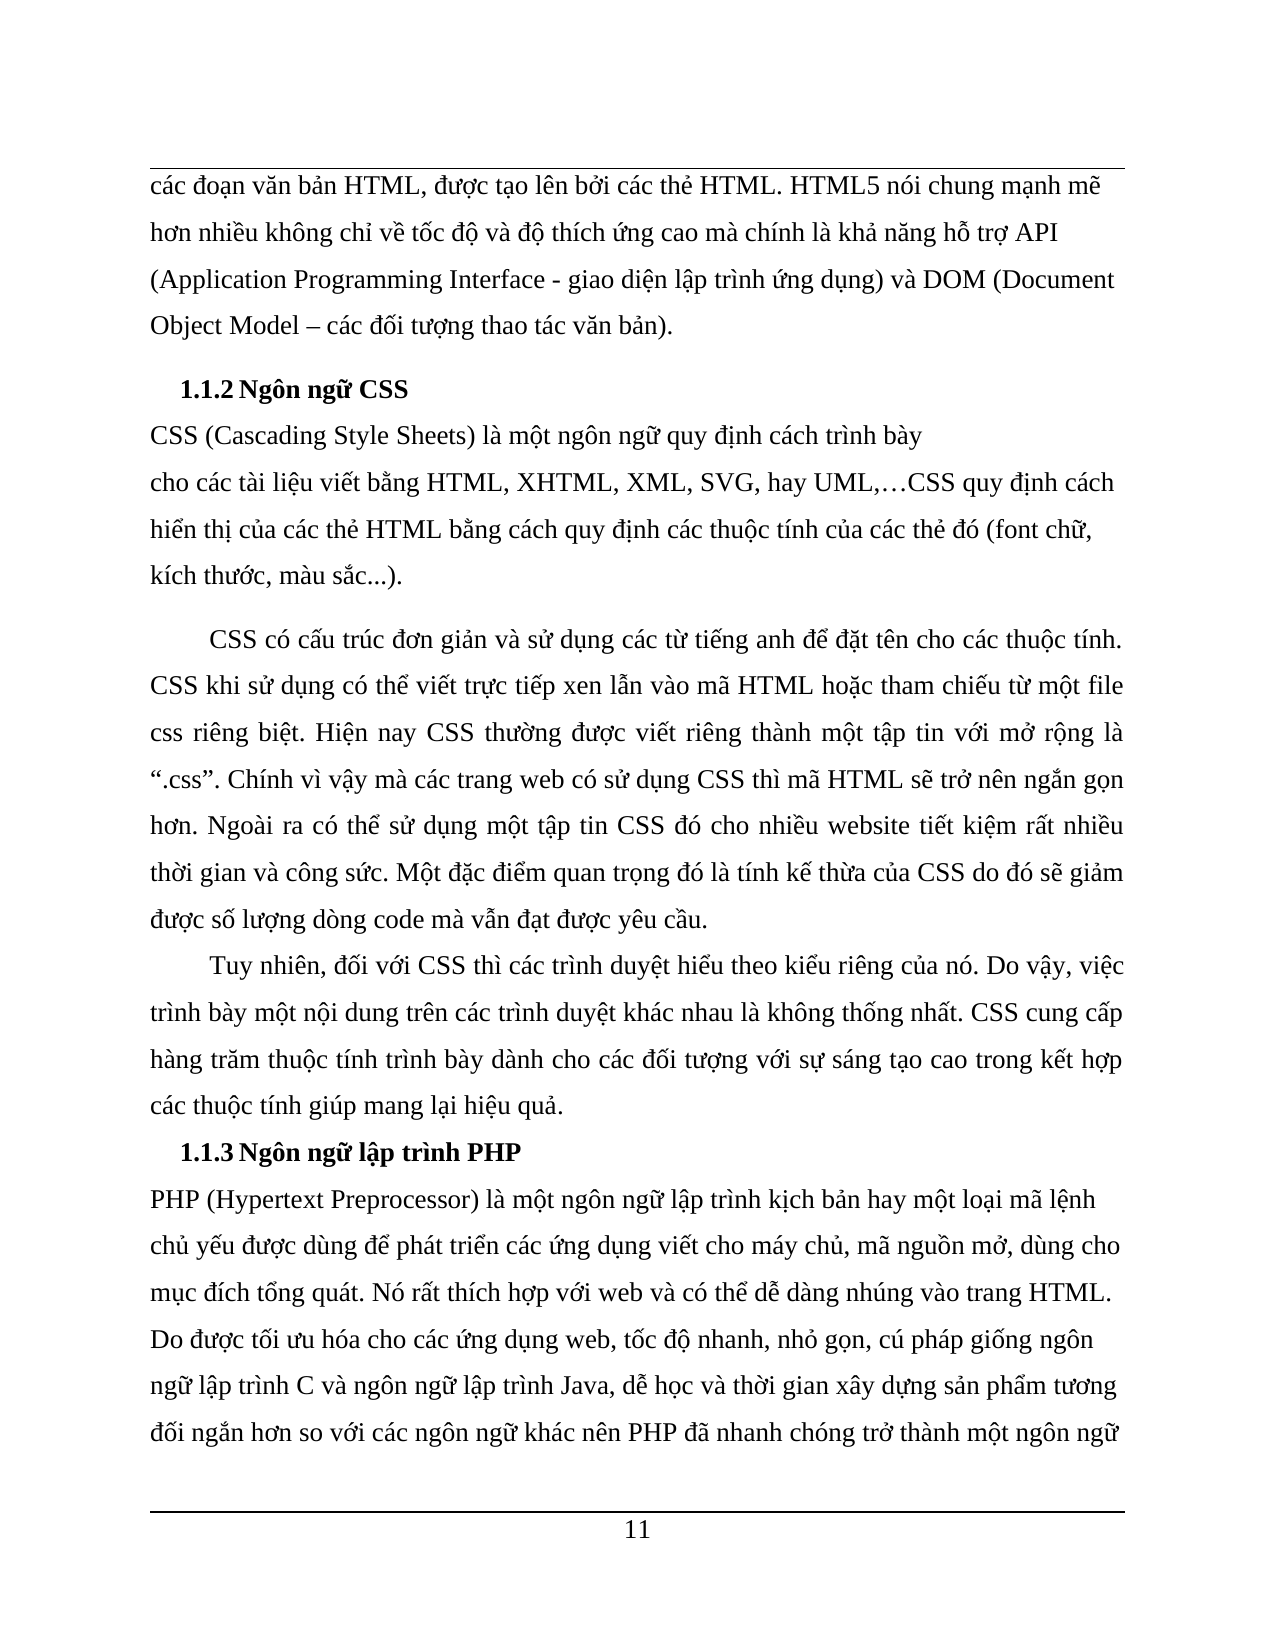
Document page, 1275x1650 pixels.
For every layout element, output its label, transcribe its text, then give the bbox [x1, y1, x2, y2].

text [150, 1183, 1125, 1447]
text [150, 169, 1125, 341]
text CSS có cấu trúc đơn giản và sử dụng các từ tiếng anh để đặt tên cho các thuộc tính. CSS khi sử dụng có thể viết trực tiếp xen lẫn vào mã HTML hoặc tham chiếu từ một file css riêng biệt. Hiện nay CSS thường được viết riêng thành một tập tin với mở rộng là “.css”. Chính vì vậy mà các trang web có sử dụng CSS thì mã HTML sẽ trở nên ngắn gọn hơn. Ngoài ra có thể sử dụng một tập tin CSS đó cho nhiều website tiết kiệm rất nhiều thời gian và công sức. Một đặc điểm quan trọng đó là tính kế thừa của CSS do đó sẽ giảm được số lượng dòng code mà vẫn đạt được yêu cầu. [150, 623, 1125, 934]
subtitle 1.1.3 Ngôn ngữ lập trình PHP [150, 1136, 1125, 1167]
text CSS (Cascading Style Sheets) là một ngôn ngữ quy định cách trình bày cho các tài liệu viết bằng HTML, XHTML, XML, SVG, hay UML,…CSS quy định cách hiển thị của các thẻ HTML bằng cách quy định các thuộc tính của các thẻ đó (font chữ, kích thước, màu sắc...). [150, 419, 1125, 591]
subtitle 1.1.2 Ngôn ngữ CSS [150, 373, 1125, 404]
text Tuy nhiên, đối với CSS thì các trình duyệt hiểu theo kiểu riêng của nó. Do vậy, việc trình bày một nội dung trên các trình duyệt khác nhau là không thống nhất. CSS cung cấp hàng trăm thuộc tính trình bày dành cho các đối tượng với sự sáng tạo cao trong kết hợp các thuộc tính giúp mang lại hiệu quả. [150, 949, 1125, 1121]
